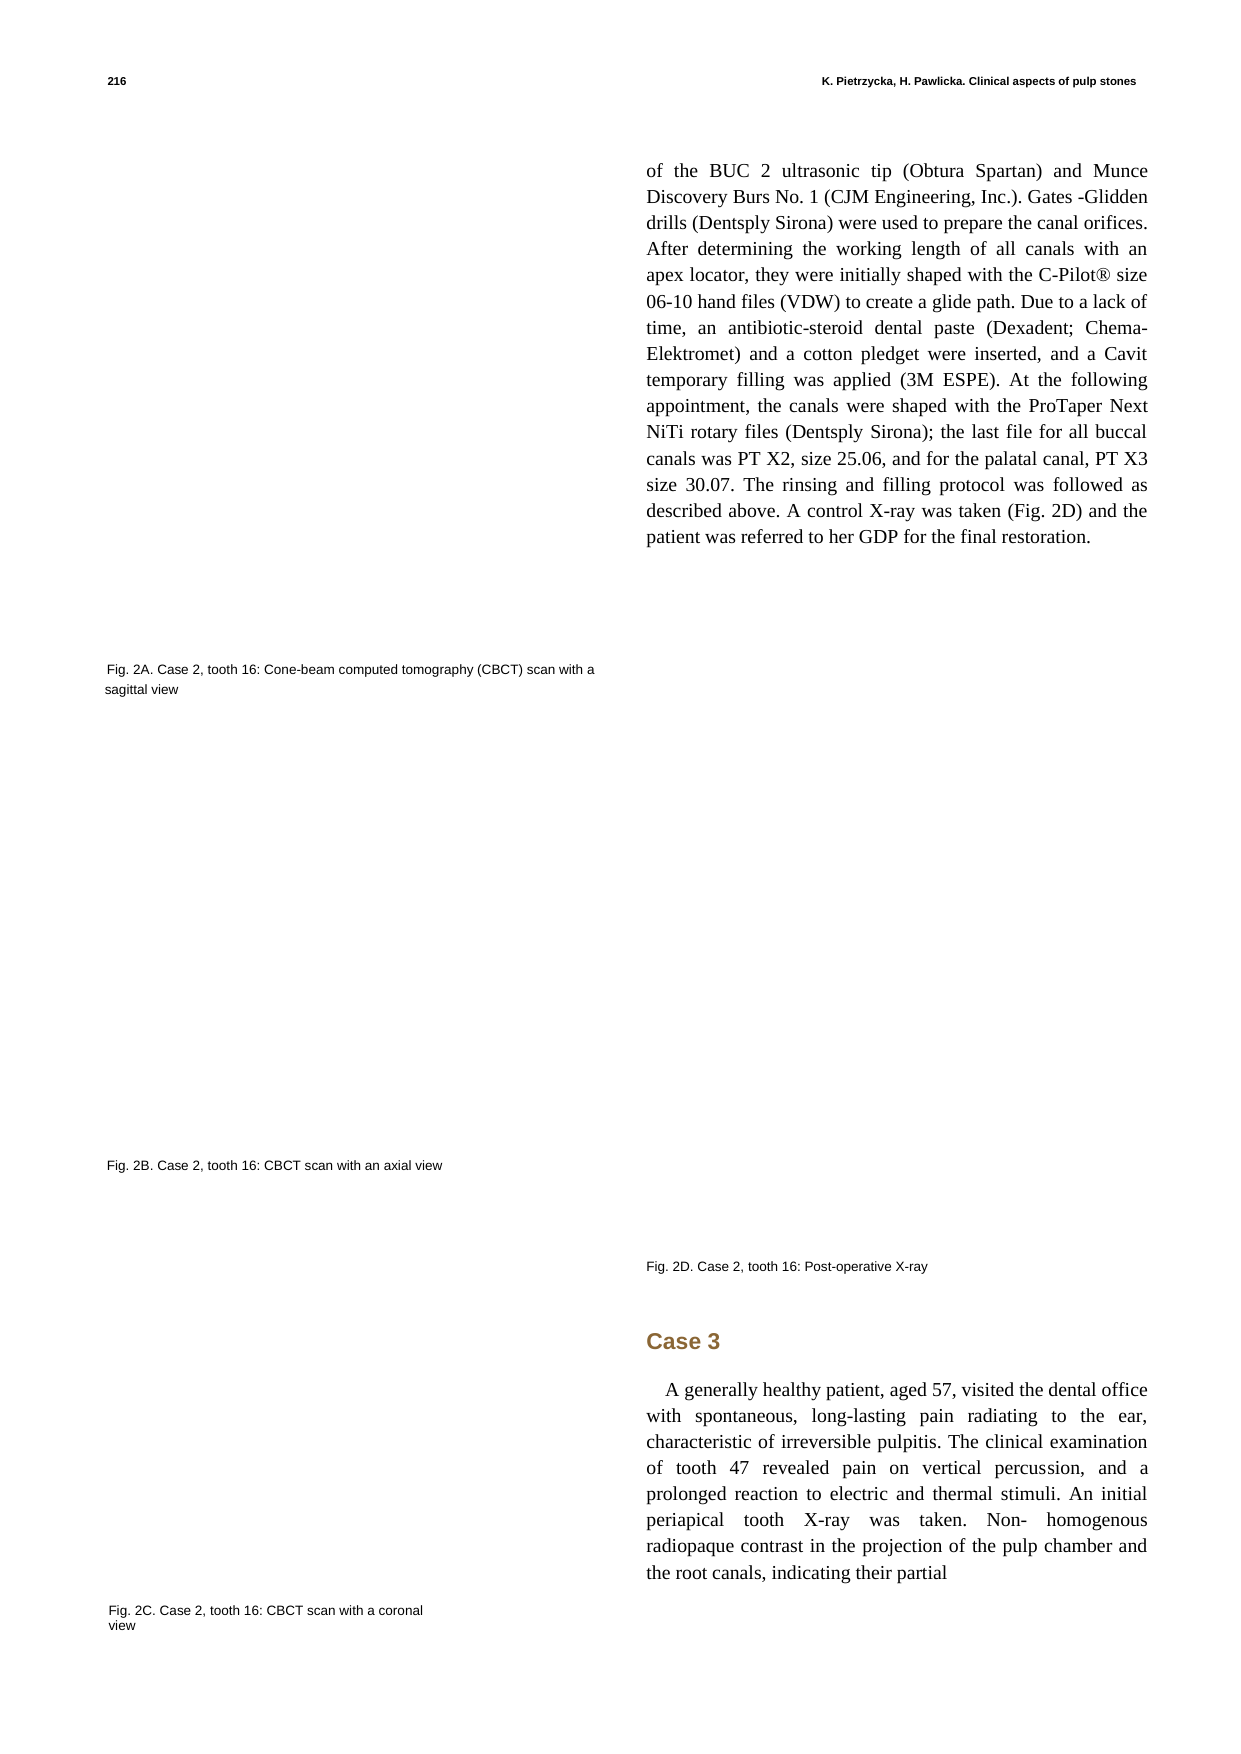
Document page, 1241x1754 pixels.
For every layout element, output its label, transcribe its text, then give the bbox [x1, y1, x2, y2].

text Fig. 2B. Case 2, tooth 16: CBCT scan with an axial view [104, 1158, 1148, 1173]
text A generally healthy patient, aged 57, visited the dental office with spontaneous, long-lasting pain radiating to the ear, characteristic of irreversible pulpitis. The clinical examination of tooth 47 revealed pain on vertical percussion, and a prolonged reaction to electric and thermal stimuli. An initial periapical tooth X-ray was taken. Non- homogenous radiopaque contrast in the projection of the pulp chamber and the root canals, indicating their partial [646, 1378, 1148, 1583]
subtitle Case 3 [646, 1328, 1148, 1355]
text Fig. 2D. Case 2, tooth 16: Post-operative X-ray [646, 1259, 1148, 1274]
text of the BUC 2 ultrasonic tip (Obtura Spartan) and Munce Discovery Burs No. 1 (CJM Engineering, Inc.). Gates -Glidden drills (Dentsply Sirona) were used to prepare the canal orifices. After determining the working length of all canals with an apex locator, they were initially shaped with the C-Pilot® size 06-10 hand files (VDW) to create a glide path. Due to a lack of time, an antibiotic-steroid dental paste (Dexadent; Chema-Elektromet) and a cotton pledget were inserted, and a Cavit temporary filling was applied (3M ESPE). At the following appointment, the canals were shaped with the ProTaper Next NiTi rotary files (Dentsply Sirona); the last file for all buccal canals was PT X2, size 25.06, and for the palatal canal, PT X3 size 30.07. The rinsing and filling protocol was followed as described above. A control X-ray was taken (Fig. 2D) and the patient was referred to her GDP for the final restoration. [646, 159, 1148, 548]
text Fig. 2A. Case 2, tooth 16: Cone-beam computed tomography (CBCT) scan with a sagittal view [104, 661, 607, 697]
